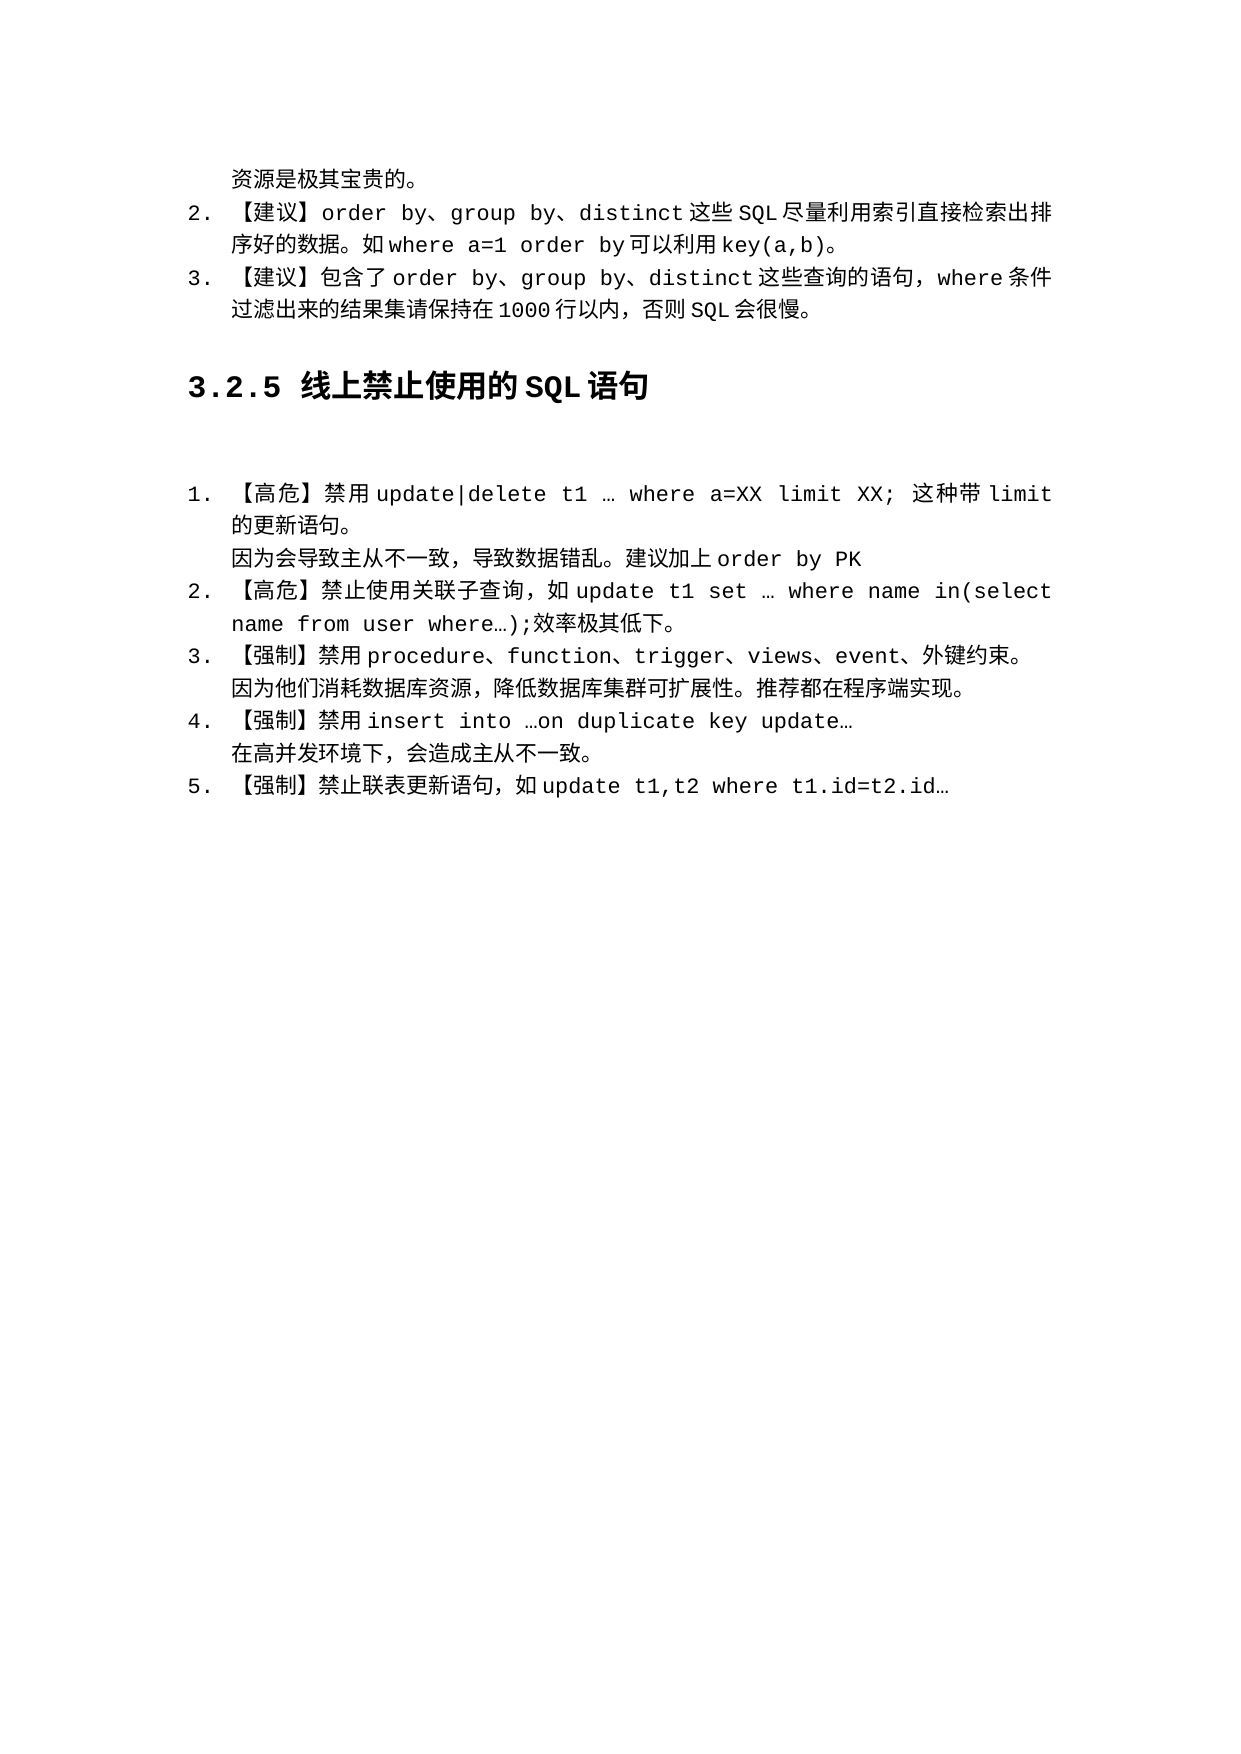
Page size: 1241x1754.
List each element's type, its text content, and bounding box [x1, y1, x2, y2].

list 【高危】禁止使用关联子查询，如update t1 set … where name in(select name from user where…);效率极其低下。 [187, 573, 1053, 638]
list 因为他们消耗数据库资源，降低数据库集群可扩展性。推荐都在程序端实现。 [231, 671, 1053, 703]
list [187, 162, 1053, 194]
list 【强制】禁止联表更新语句，如update t1,t2 where t1.id=t2.id… [187, 768, 1053, 801]
list 在高并发环境下，会造成主从不一致。 [231, 736, 1053, 768]
list 【强制】禁用insert into …on duplicate key update… [187, 703, 1053, 736]
list 因为会导致主从不一致，导致数据错乱。建议加上order by PK [231, 541, 1053, 573]
list 【建议】包含了order by、group by、distinct这些查询的语句，where条件过滤出来的结果集请保持在1000行以内，否则SQL会很慢。 [187, 259, 1053, 324]
list 【强制】禁用procedure、function、trigger、views、event、外键约束。 [187, 638, 1053, 671]
list 【高危】禁用update|delete t1 … where a=XX limit XX; 这种带limit的更新语句。 [187, 476, 1053, 541]
list 【建议】order by、group by、distinct这些SQL尽量利用索引直接检索出排序好的数据。如where a=1 order by可以利用key(a,b)。 [187, 194, 1053, 259]
subtitle 3.2.5 线上禁止使用的SQL语句 [187, 352, 1053, 417]
